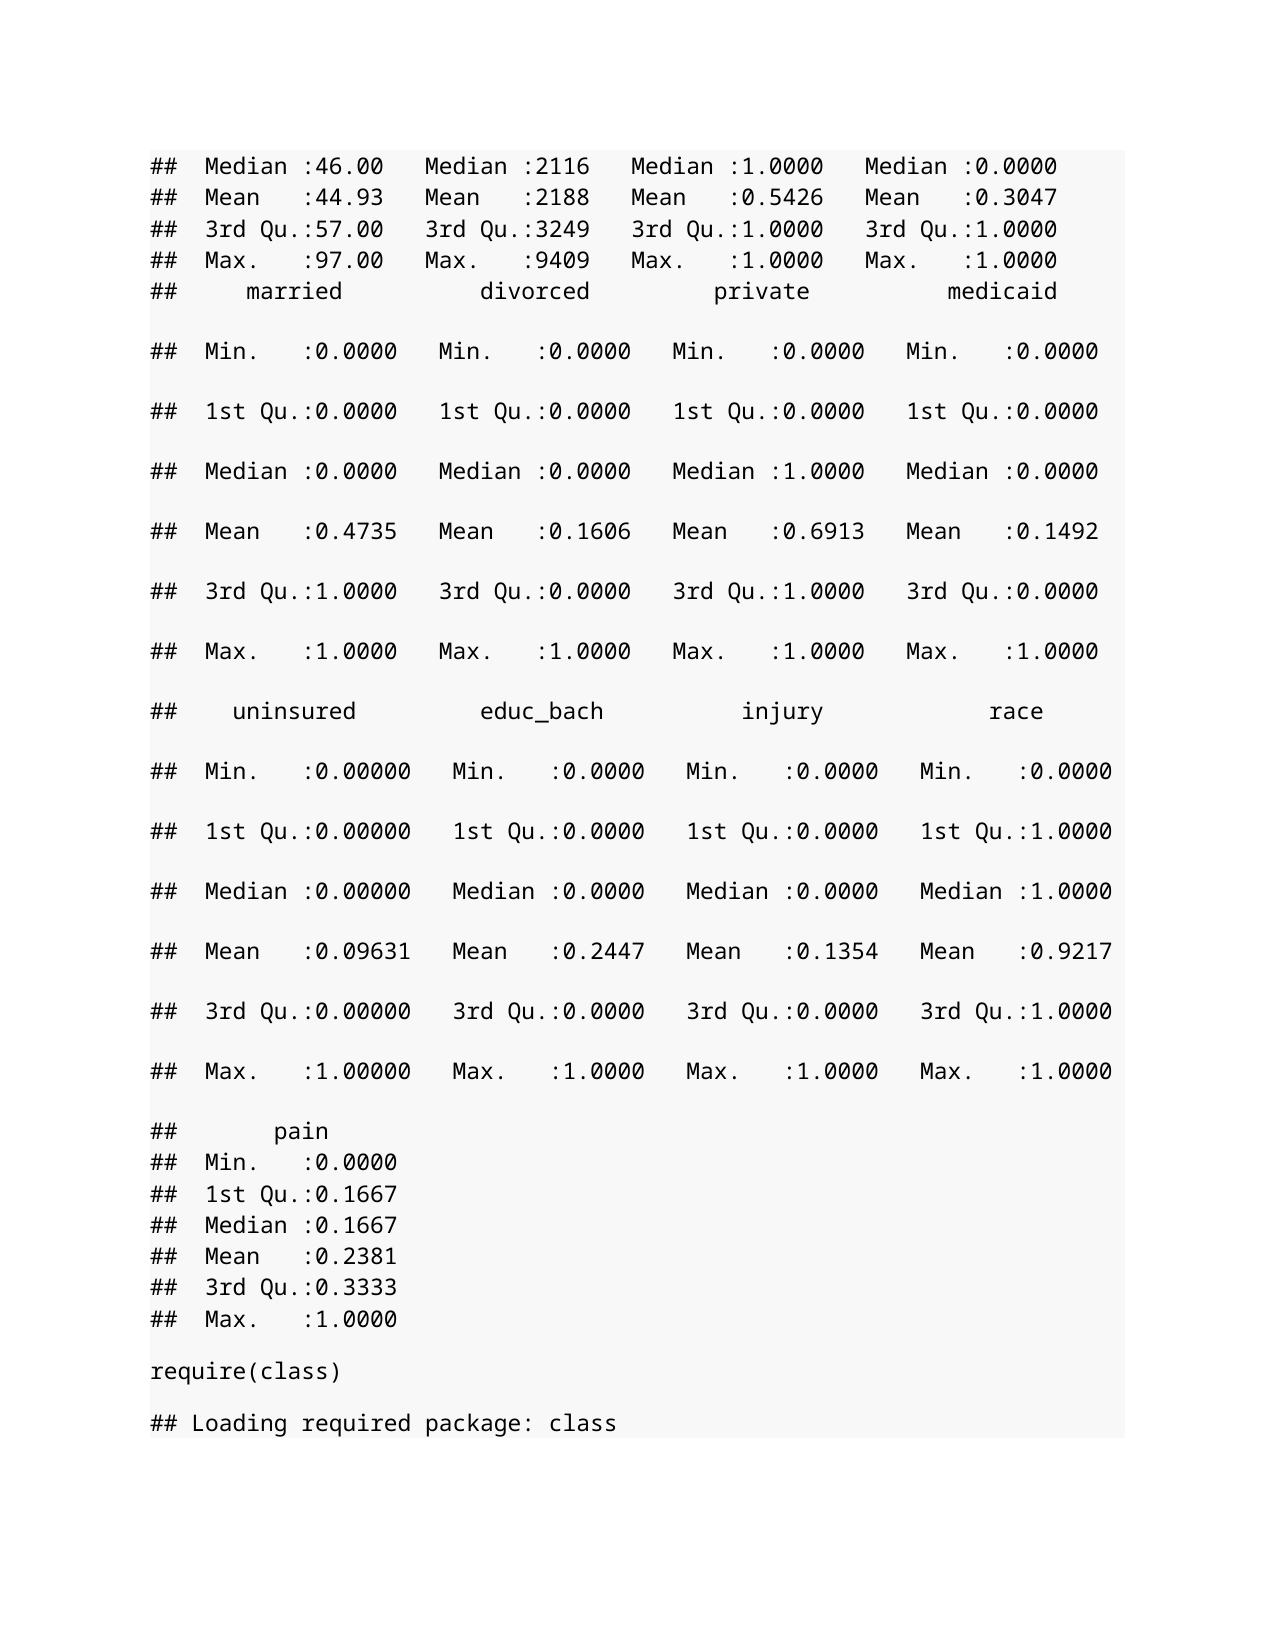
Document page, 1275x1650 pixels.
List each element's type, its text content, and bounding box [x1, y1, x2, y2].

text require(class) [150, 1354, 1125, 1386]
text ## Loading required package: class [150, 1407, 1125, 1438]
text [150, 150, 1125, 1334]
